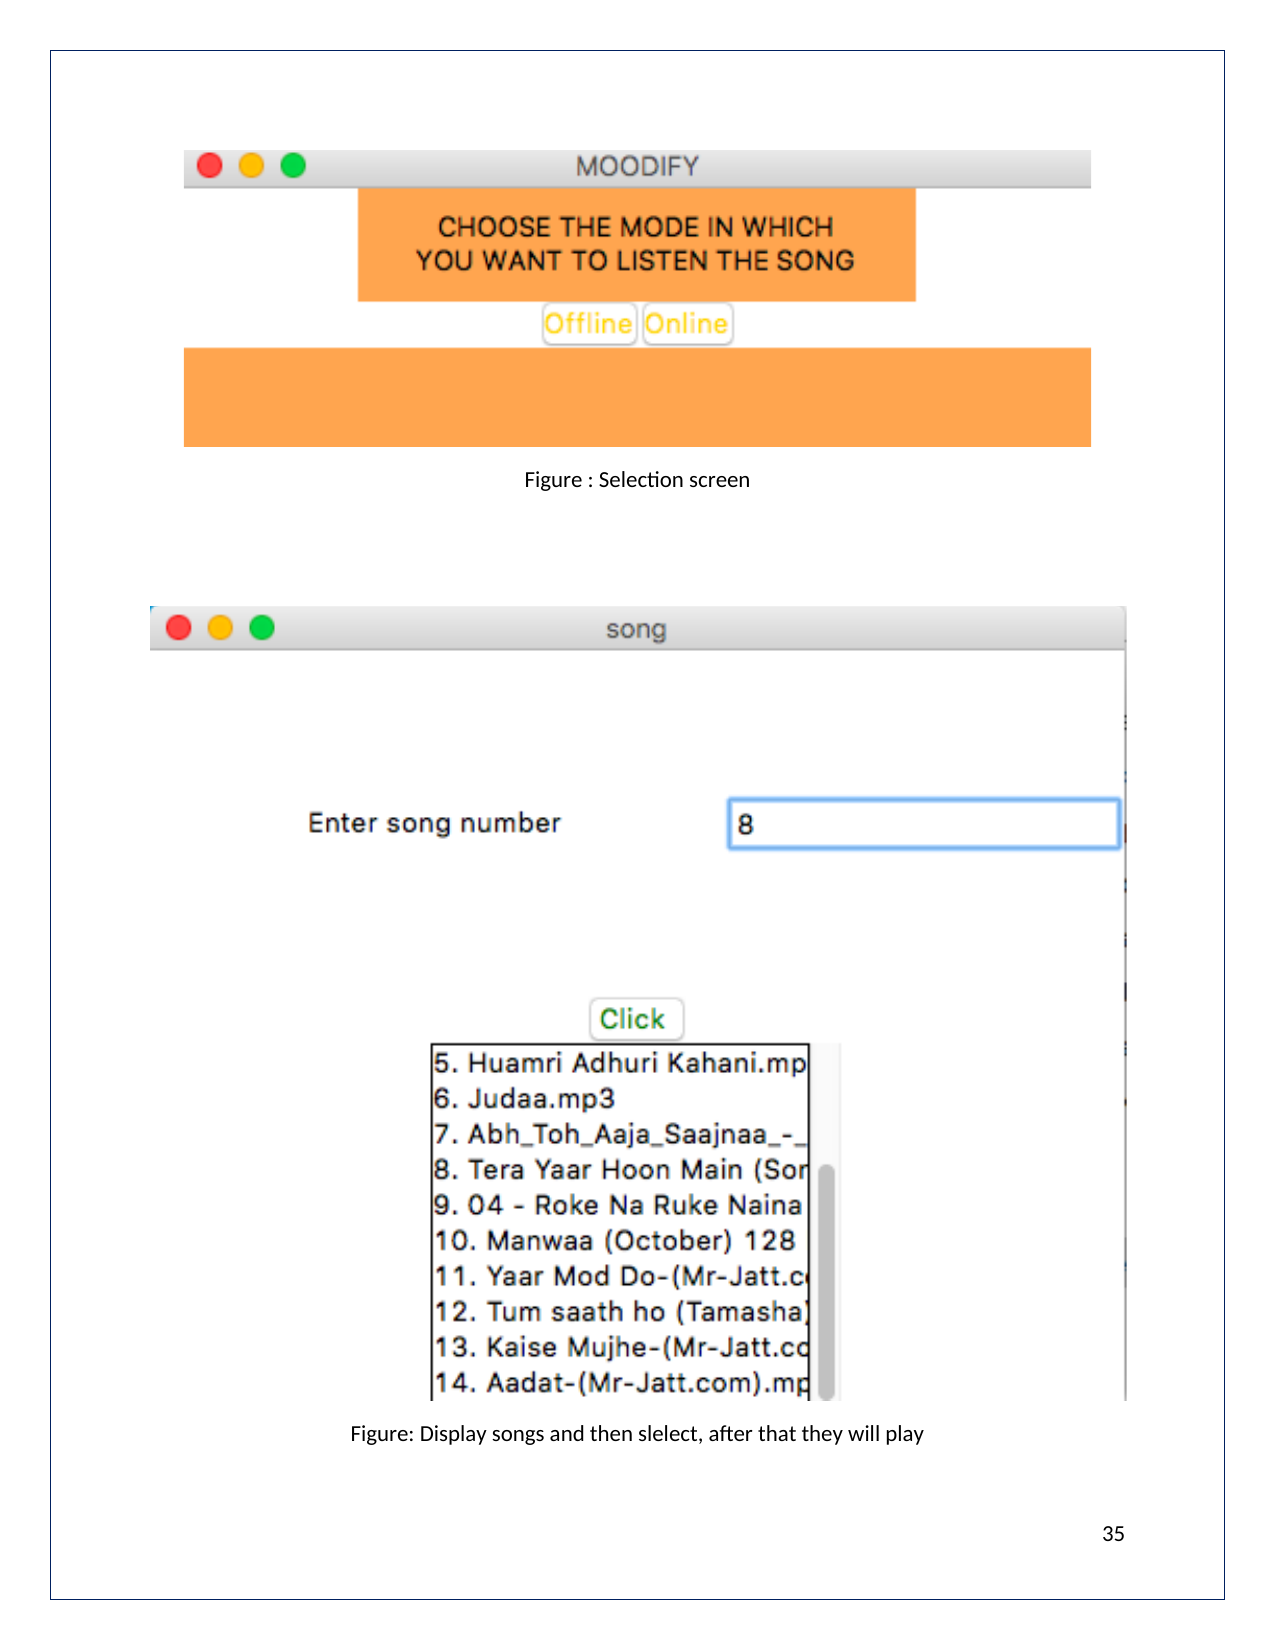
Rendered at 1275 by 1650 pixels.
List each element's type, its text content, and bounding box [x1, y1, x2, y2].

text Figure : Selection screen [150, 465, 1125, 493]
picture [150, 606, 1127, 1401]
text Figure: Display songs and then slelect, after that they will play [150, 1419, 1125, 1447]
picture [183, 150, 1092, 447]
